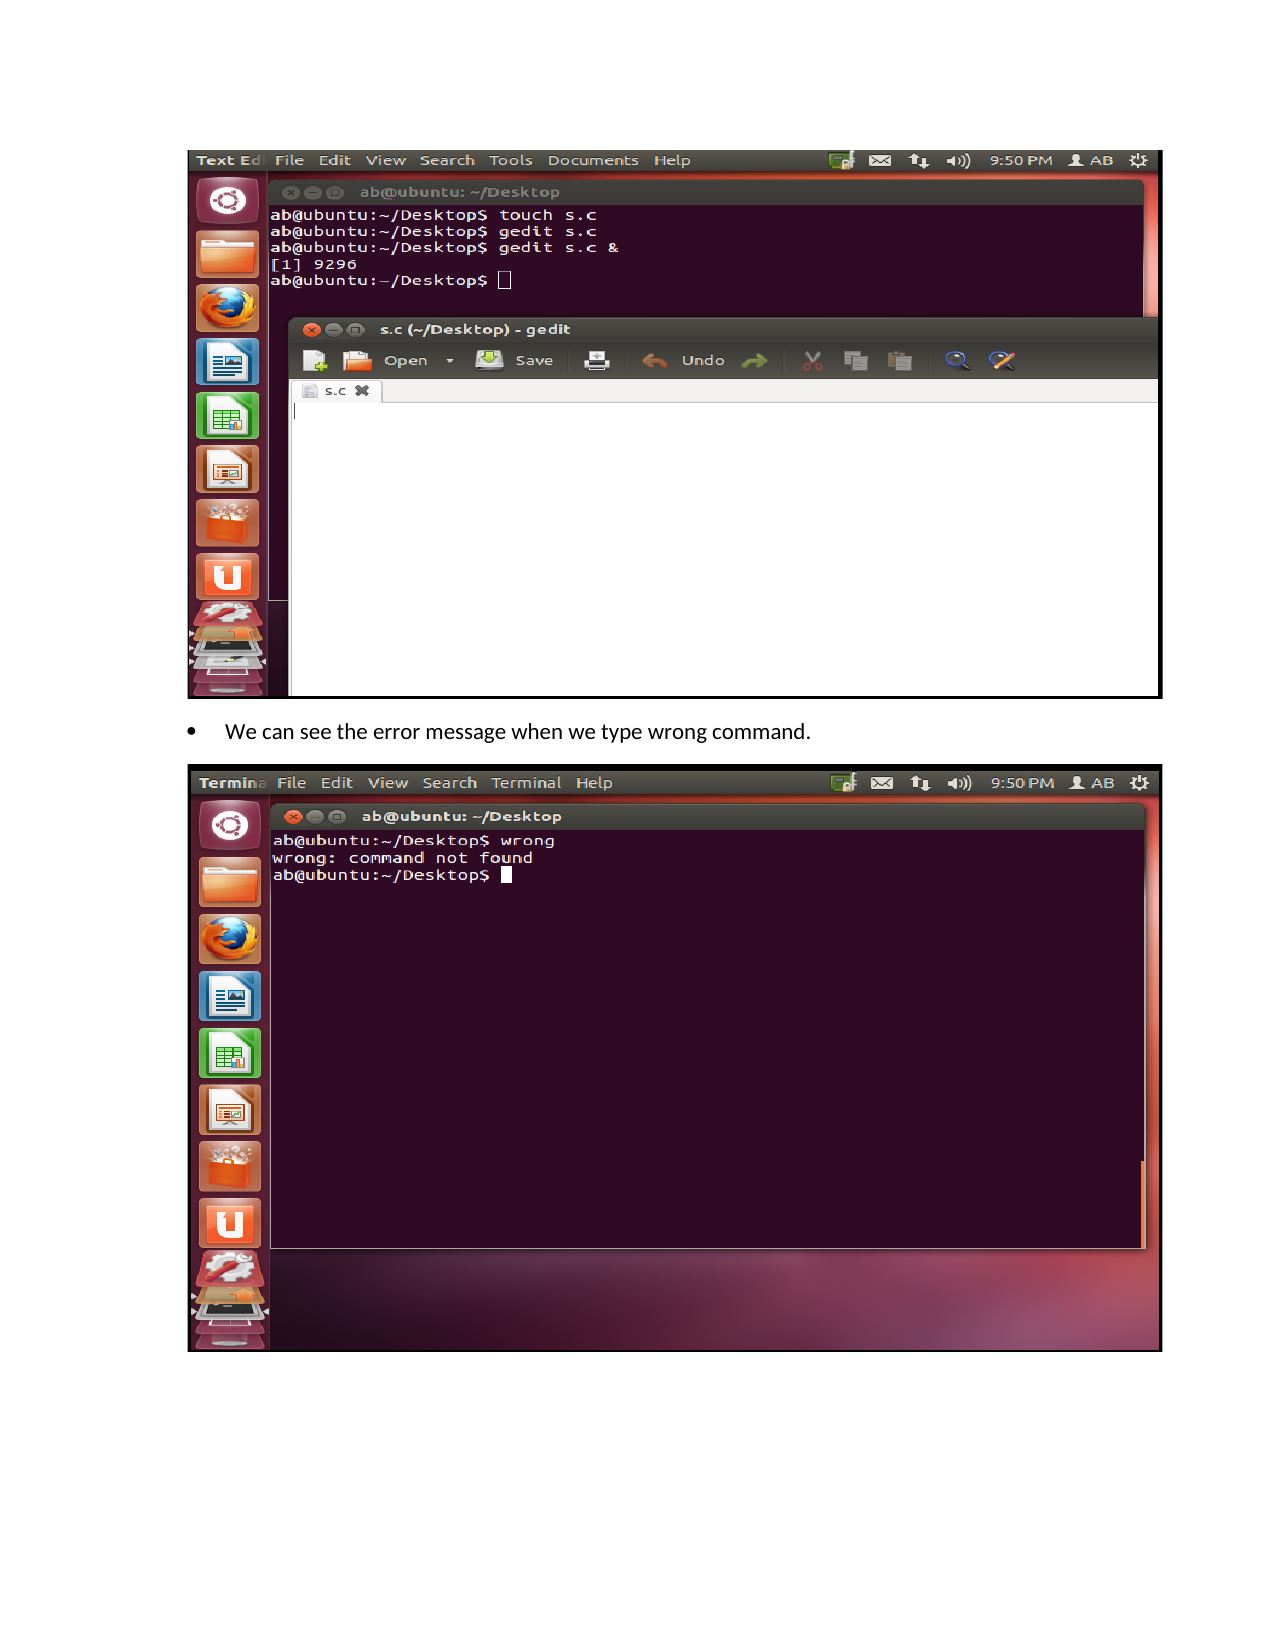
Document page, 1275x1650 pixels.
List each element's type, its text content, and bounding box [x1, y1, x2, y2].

list We can see the error message when we type wrong command. [187, 717, 1125, 745]
picture [187, 150, 1163, 699]
picture [187, 764, 1163, 1352]
